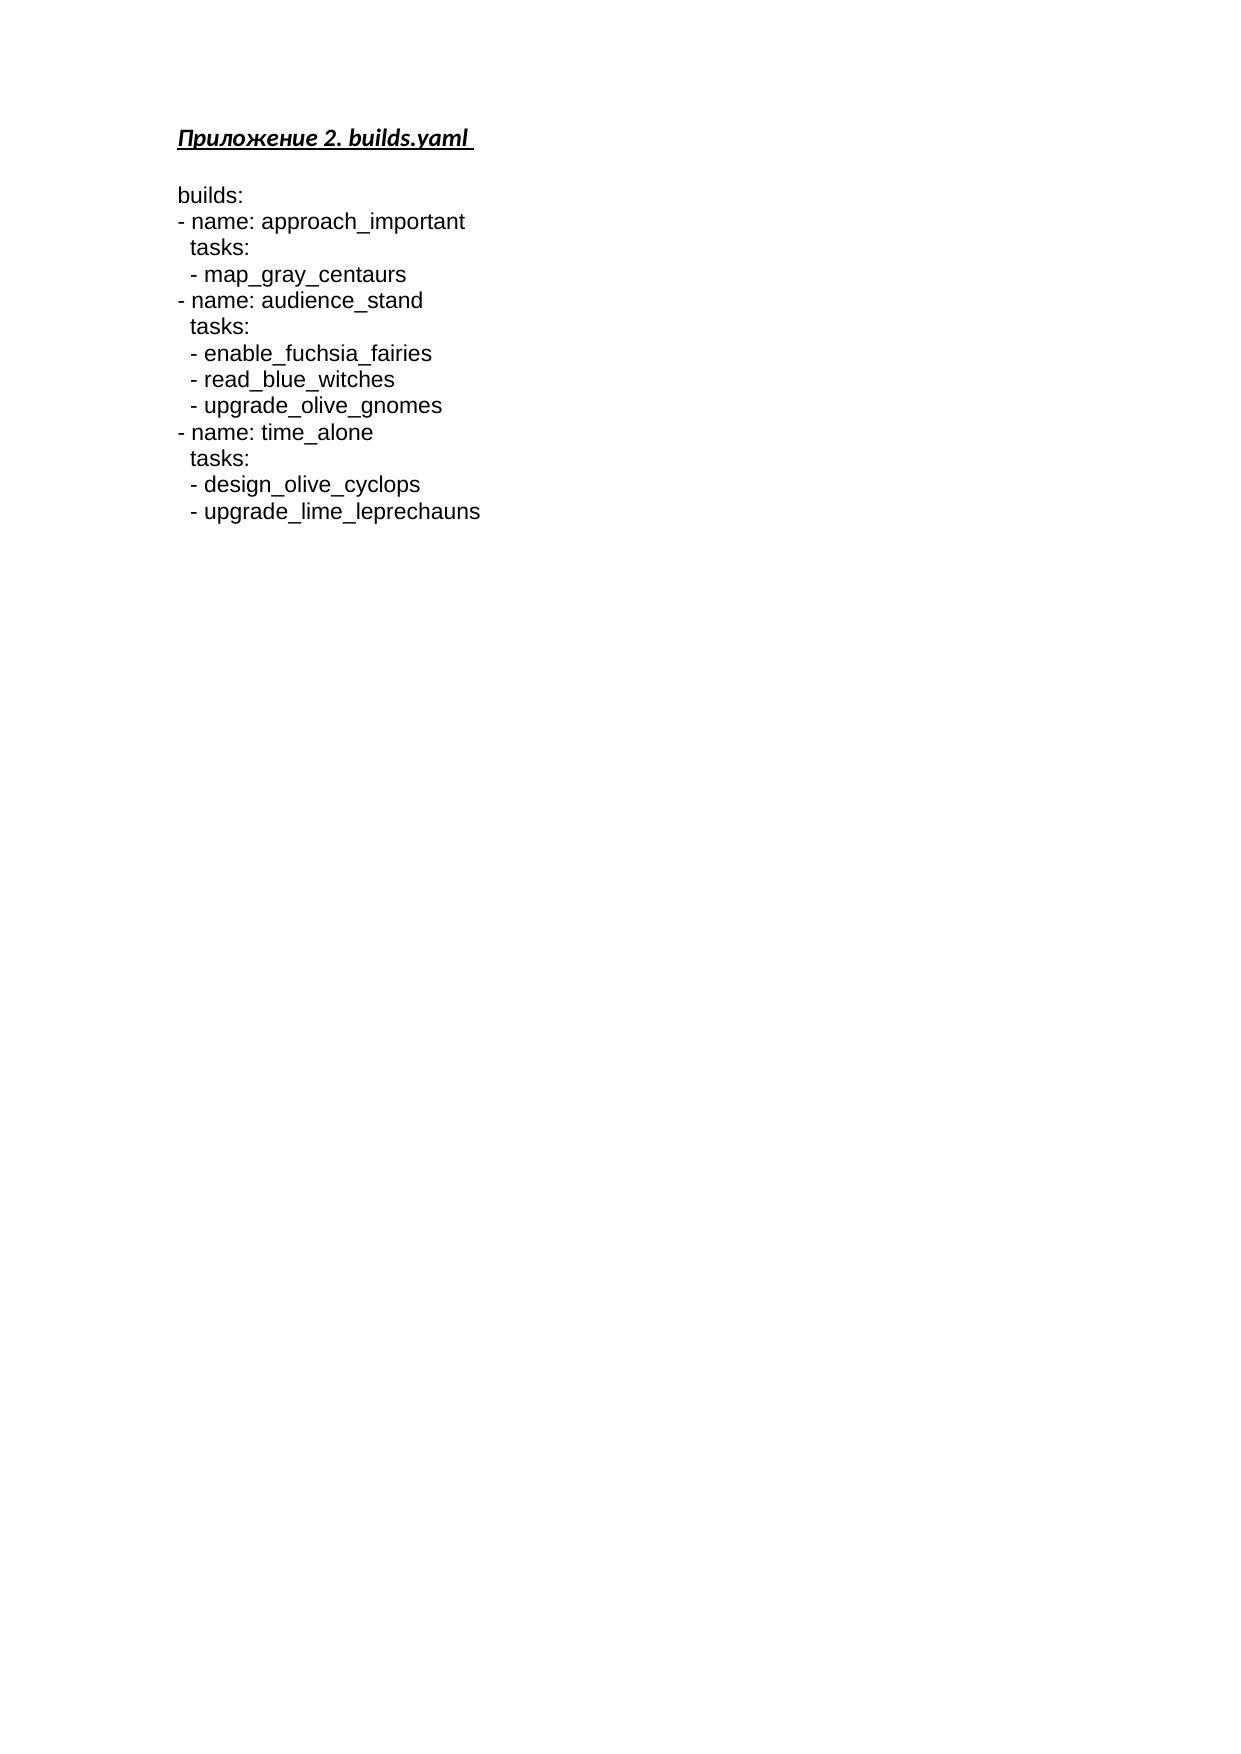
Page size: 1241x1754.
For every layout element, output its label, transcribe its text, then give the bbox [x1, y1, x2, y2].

text - name: audience_stand [177, 287, 1152, 313]
text - name: time_alone [177, 419, 1152, 445]
text - upgrade_lime_leprechauns [177, 498, 1152, 524]
subtitle Приложение 2. builds.yaml [177, 122, 1152, 153]
text tasks: [177, 445, 1152, 471]
text - name: approach_important [177, 208, 1152, 234]
text - upgrade_olive_gnomes [177, 392, 1152, 419]
text - enable_fuchsia_fairies [177, 340, 1152, 366]
text tasks: [177, 234, 1152, 261]
text tasks: [177, 313, 1152, 340]
text - read_blue_witches [177, 366, 1152, 392]
text builds: [177, 182, 1152, 208]
text - map_gray_centaurs [177, 261, 1152, 287]
text - design_olive_cyclops [177, 471, 1152, 498]
